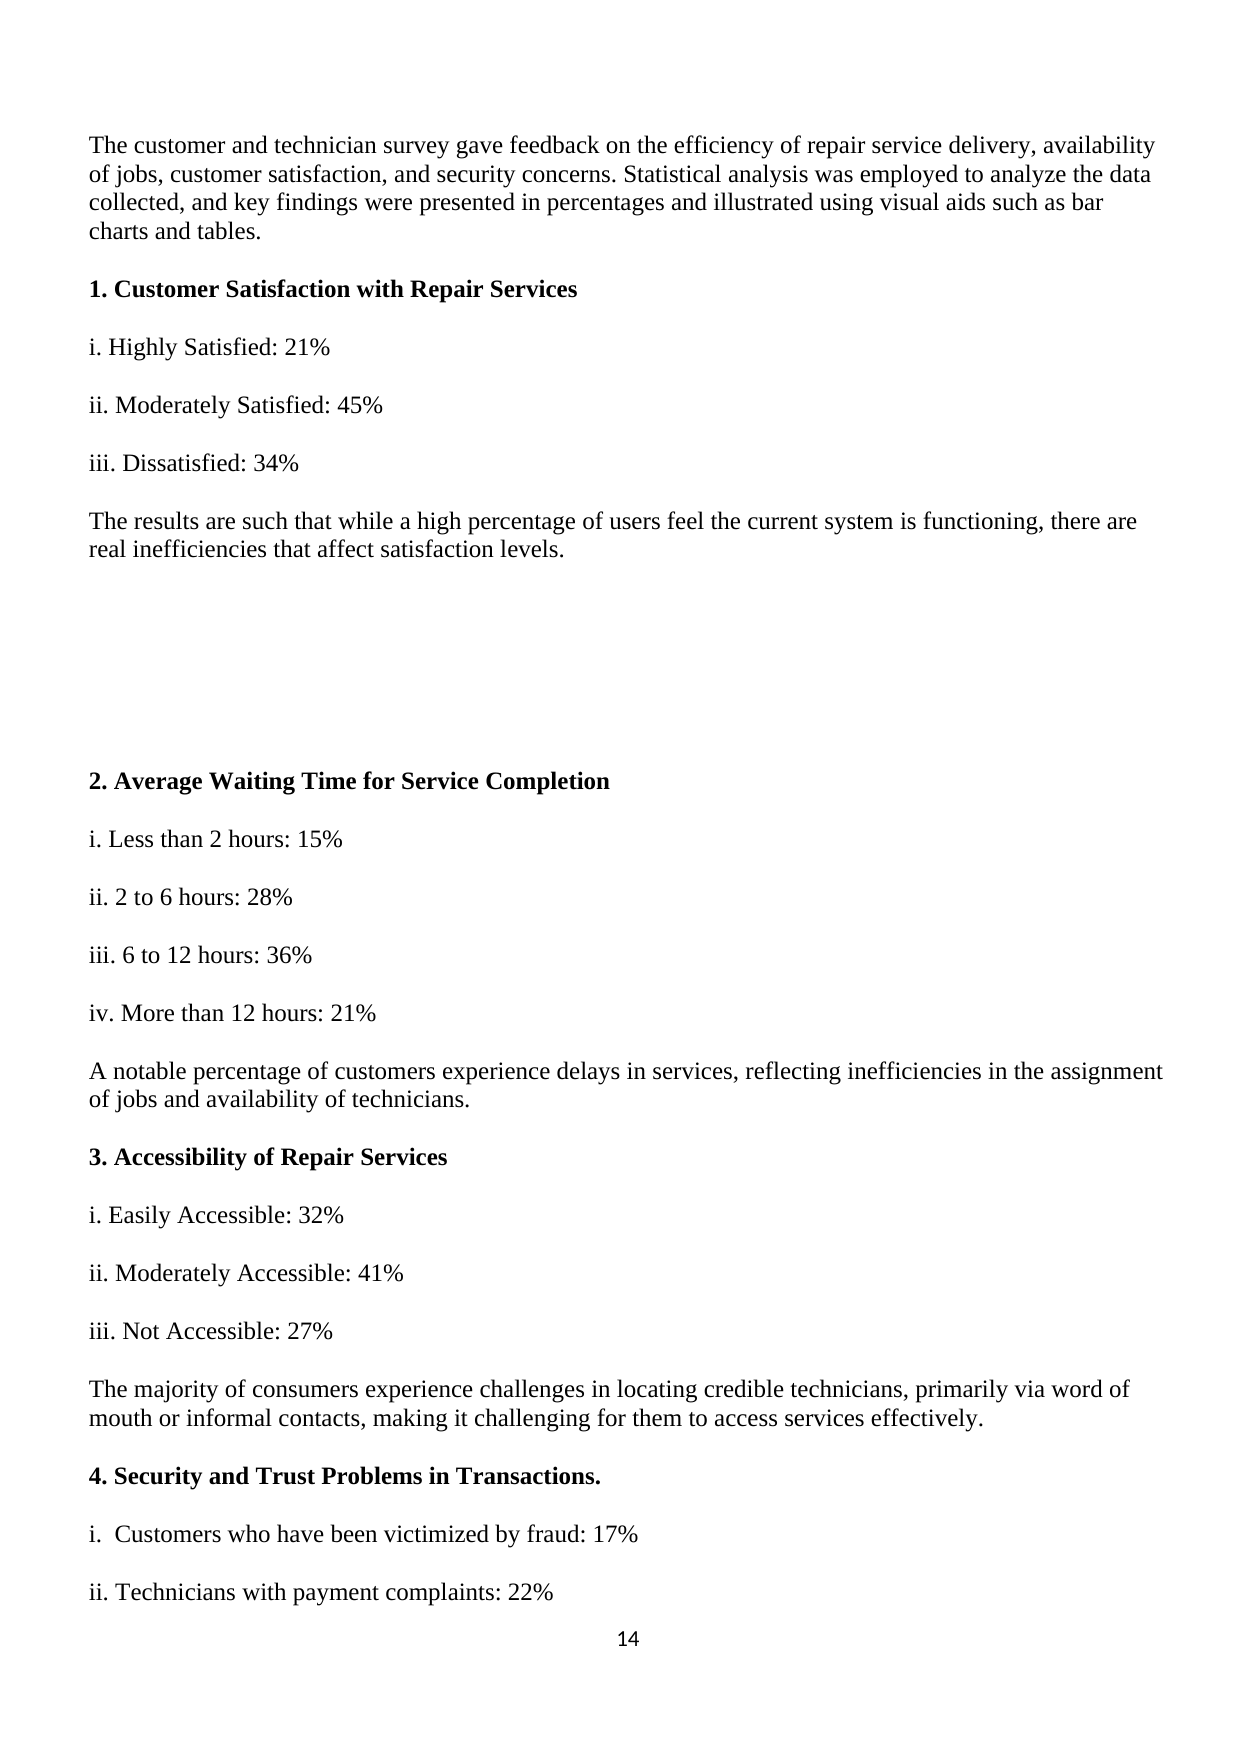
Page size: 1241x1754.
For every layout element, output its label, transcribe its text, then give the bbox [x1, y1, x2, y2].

text iv. More than 12 hours: 21% [89, 998, 1166, 1027]
text ii. Moderately Accessible: 41% [89, 1258, 1166, 1287]
text 2. Average Waiting Time for Service Completion [89, 766, 1166, 795]
text 3. Accessibility of Repair Services [89, 1142, 1166, 1171]
text 1. Customer Satisfaction with Repair Services [89, 274, 1166, 303]
text The customer and technician survey gave feedback on the efficiency of repair service delivery, availability of jobs, customer satisfaction, and security concerns. Statistical analysis was employed to analyze the data collected, and key findings were presented in percentages and illustrated using visual aids such as bar charts and tables. [89, 130, 1166, 245]
text iii. 6 to 12 hours: 36% [89, 940, 1166, 969]
text 4. Security and Trust Problems in Transactions. [89, 1461, 1166, 1489]
text i. Customers who have been victimized by fraud: 17% [89, 1519, 1166, 1547]
text ii. Technicians with payment complaints: 22% [89, 1577, 1166, 1605]
text iii. Not Accessible: 27% [89, 1316, 1166, 1345]
text iii. Dissatisfied: 34% [89, 448, 1166, 477]
text i. Easily Accessible: 32% [89, 1200, 1166, 1229]
text The results are such that while a high percentage of users feel the current system is functioning, there are real inefficiencies that affect satisfaction levels. [89, 506, 1166, 563]
text ii. Moderately Satisfied: 45% [89, 390, 1166, 419]
text ii. 2 to 6 hours: 28% [89, 882, 1166, 911]
text A notable percentage of customers experience delays in services, reflecting inefficiencies in the assignment of jobs and availability of technicians. [89, 1056, 1166, 1113]
text i. Highly Satisfied: 21% [89, 332, 1166, 361]
text The majority of consumers experience challenges in locating credible technicians, primarily via word of mouth or informal contacts, making it challenging for them to access services effectively. [89, 1374, 1166, 1432]
text i. Less than 2 hours: 15% [89, 824, 1166, 853]
